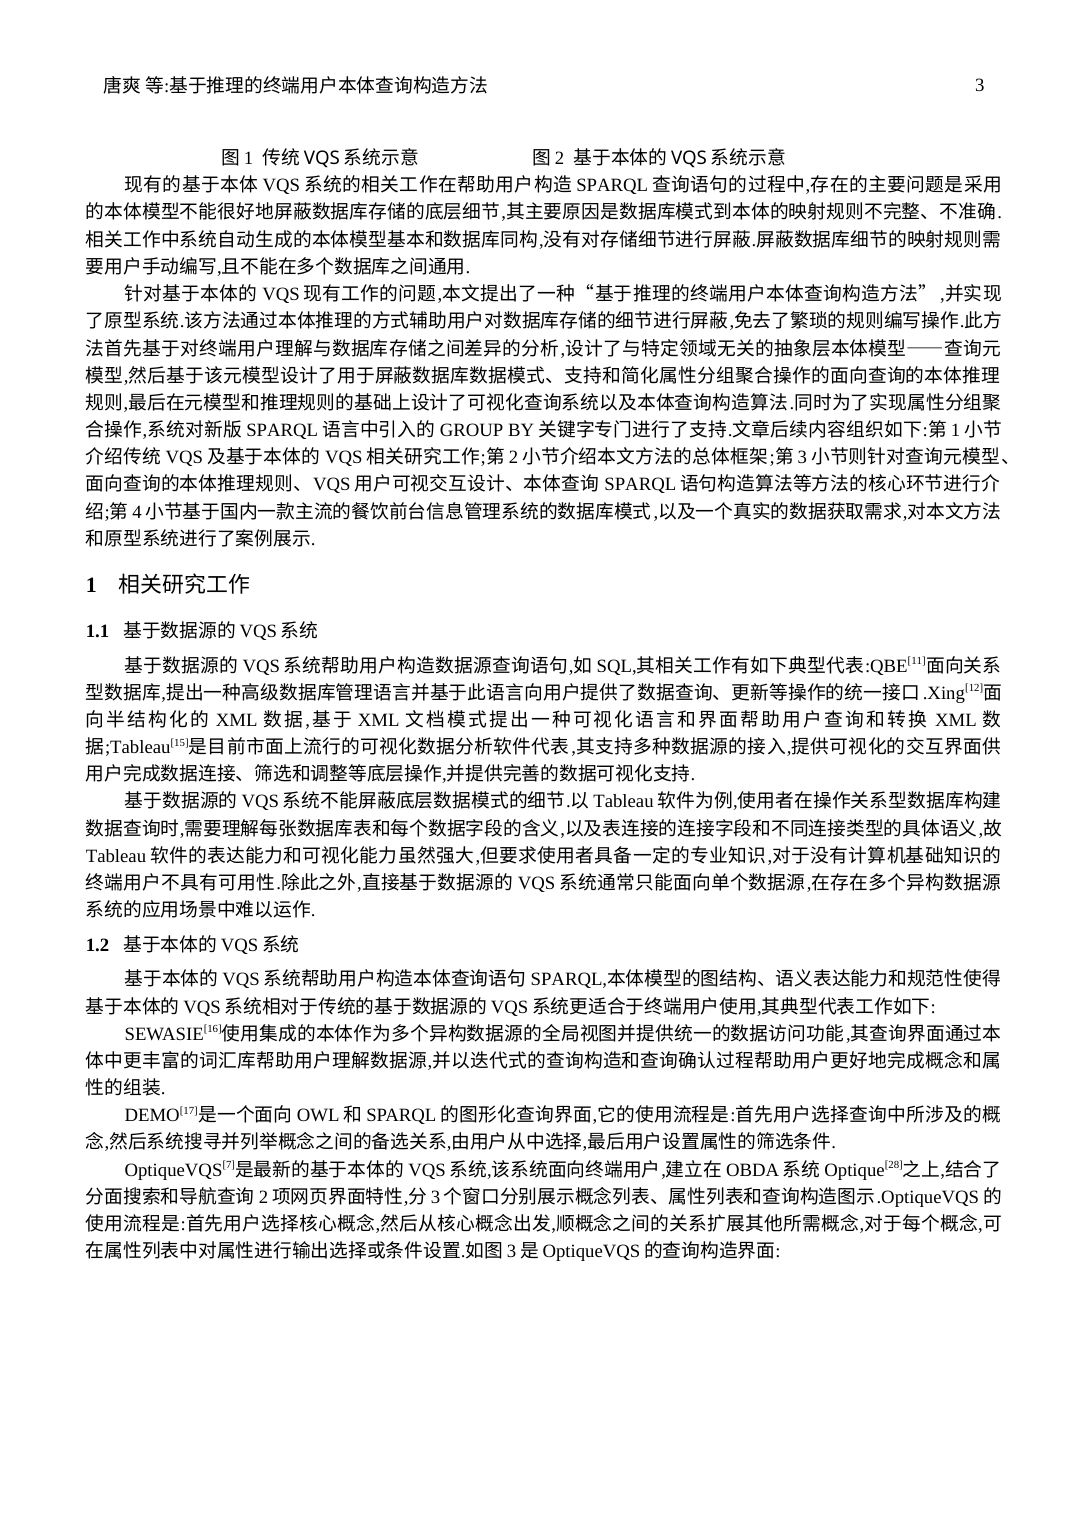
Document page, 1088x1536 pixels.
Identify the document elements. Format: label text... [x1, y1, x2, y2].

text SEWASIE[16]使用集成的本体作为多个异构数据源的全局视图并提供统一的数据访问功能,其查询界面通过本体中更丰富的词汇库帮助用户理解数据源,并以迭代式的查询构造和查询确认过程帮助用户更好地完成概念和属性的组装. [86, 1018, 1002, 1100]
text 基于数据源的VQS系统帮助用户构造数据源查询语句,如SQL,其相关工作有如下典型代表:QBE[11]面向关系型数据库,提出一种高级数据库管理语言并基于此语言向用户提供了数据查询、更新等操作的统一接口.Xing[12]面向半结构化的XML数据,基于XML文档模式提出一种可视化语言和界面帮助用户查询和转换XML数据;Tableau[15]是目前市面上流行的可视化数据分析软件代表,其支持多种数据源的接入,提供可视化的交互界面供用户完成数据连接、筛选和调整等底层操作,并提供完善的数据可视化支持. [86, 650, 1002, 786]
text 针对基于本体的VQS现有工作的问题,本文提出了一种“基于推理的终端用户本体查询构造方法”,并实现了原型系统.该方法通过本体推理的方式辅助用户对数据库存储的细节进行屏蔽,免去了繁琐的规则编写操作.此方法首先基于对终端用户理解与数据库存储之间差异的分析,设计了与特定领域无关的抽象层本体模型——查询元模型,然后基于该元模型设计了用于屏蔽数据库数据模式、支持和简化属性分组聚合操作的面向查询的本体推理规则,最后在元模型和推理规则的基础上设计了可视化查询系统以及本体查询构造算法.同时为了实现属性分组聚合操作,系统对新版SPARQL语言中引入的GROUP BY关键字专门进行了支持.文章后续内容组织如下:第1小节介绍传统VQS及基于本体的VQS相关研究工作;第2小节介绍本文方法的总体框架;第3小节则针对查询元模型、面向查询的本体推理规则、VQS用户可视交互设计、本体查询SPARQL语句构造算法等方法的核心环节进行介绍;第4小节基于国内一款主流的餐饮前台信息管理系统的数据库模式,以及一个真实的数据获取需求,对本文方法和原型系统进行了案例展示. [86, 279, 1002, 551]
subtitle 基于本体的VQS系统 [86, 929, 1002, 957]
text OptiqueVQS[7]是最新的基于本体的VQS系统,该系统面向终端用户,建立在OBDA系统Optique[28]之上,结合了分面搜索和导航查询2项网页界面特性,分3个窗口分别展示概念列表、属性列表和查询构造图示.OptiqueVQS的使用流程是:首先用户选择核心概念,然后从核心概念出发,顺概念之间的关系扩展其他所需概念,对于每个概念,可在属性列表中对属性进行输出选择或条件设置.如图3是OptiqueVQS的查询构造界面: [86, 1154, 1002, 1263]
subtitle 基于数据源的VQS系统 [86, 616, 1002, 643]
subtitle 相关研究工作 [86, 567, 1002, 599]
text 图1 传统VQS系统示意 图2 基于本体的VQS系统示意 [86, 143, 1002, 170]
text DEMO[17]是一个面向OWL和SPARQL的图形化查询界面,它的使用流程是:首先用户选择查询中所涉及的概念,然后系统搜寻并列举概念之间的备选关系,由用户从中选择,最后用户设置属性的筛选条件. [86, 1100, 1002, 1154]
text 基于数据源的VQS系统不能屏蔽底层数据模式的细节.以Tableau软件为例,使用者在操作关系型数据库构建数据查询时,需要理解每张数据库表和每个数据字段的含义,以及表连接的连接字段和不同连接类型的具体语义,故Tableau软件的表达能力和可视化能力虽然强大,但要求使用者具备一定的专业知识,对于没有计算机基础知识的终端用户不具有可用性.除此之外,直接基于数据源的VQS系统通常只能面向单个数据源,在存在多个异构数据源系统的应用场景中难以运作. [86, 786, 1002, 922]
text 基于本体的VQS系统帮助用户构造本体查询语句SPARQL,本体模型的图结构、语义表达能力和规范性使得基于本体的VQS系统相对于传统的基于数据源的VQS系统更适合于终端用户使用,其典型代表工作如下: [86, 964, 1002, 1018]
text 现有的基于本体VQS系统的相关工作在帮助用户构造SPARQL查询语句的过程中,存在的主要问题是采用的本体模型不能很好地屏蔽数据库存储的底层细节,其主要原因是数据库模式到本体的映射规则不完整、不准确.相关工作中系统自动生成的本体模型基本和数据库同构,没有对存储细节进行屏蔽.屏蔽数据库细节的映射规则需要用户手动编写,且不能在多个数据库之间通用. [86, 170, 1002, 279]
